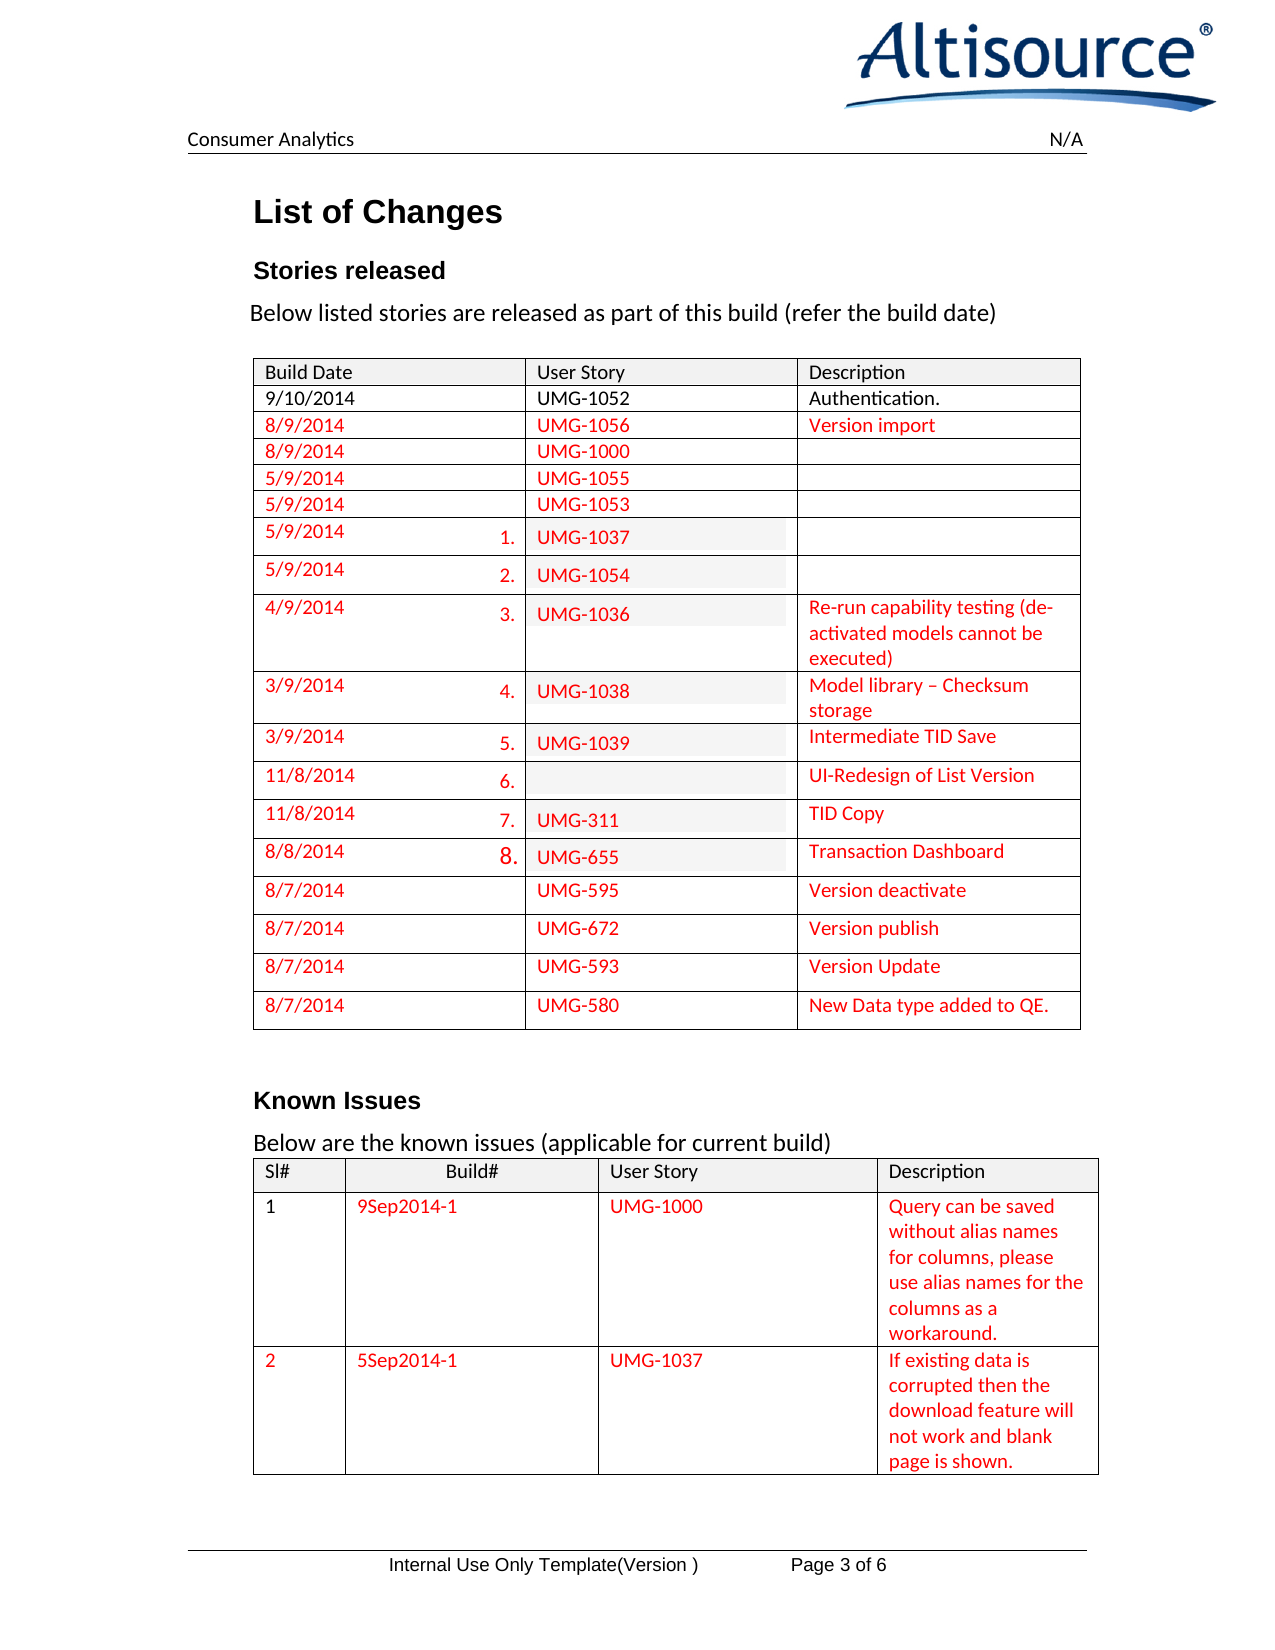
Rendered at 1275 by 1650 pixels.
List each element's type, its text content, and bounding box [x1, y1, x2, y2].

table_cell 5Sep2014-1 [346, 1347, 598, 1474]
table_header Description [798, 359, 1080, 384]
table_cell 8/7/2014 [254, 915, 525, 953]
table_cell UMG-580 [526, 992, 797, 1029]
table_cell UMG-1038 [526, 672, 797, 723]
table_cell UMG-1055 [526, 465, 797, 490]
table_cell UMG-311 [526, 800, 797, 838]
table_cell 3/9/2014 [254, 724, 525, 761]
table_cell 8/7/2014 [254, 877, 525, 914]
table_cell 4/9/2014 [254, 595, 525, 671]
table_cell [798, 491, 1080, 517]
table_cell 5/9/2014 [254, 491, 525, 517]
table_cell Intermediate TID Save [798, 724, 1080, 761]
table_cell Version deactivate [798, 877, 1080, 914]
table_cell 5/9/2014 [254, 556, 525, 593]
table_cell 3/9/2014 [254, 672, 525, 723]
table_cell UI-Redesign of List Version [798, 762, 1080, 799]
table_cell 8/8/2014 [254, 839, 525, 876]
table_cell Version publish [798, 915, 1080, 953]
table_cell Version Update [798, 954, 1080, 991]
table_cell UMG-1037 [599, 1347, 877, 1474]
table_cell 9Sep2014-1 [346, 1193, 598, 1346]
table_cell Version import [798, 412, 1080, 437]
table_cell UMG-1000 [526, 439, 797, 464]
table_cell If existing data is corrupted then the download feature will not work and blank page is shown. [878, 1347, 1098, 1474]
subtitle Known Issues [253, 1086, 1087, 1114]
table_cell Re-run capability testing (de-activated models cannot be executed) [798, 595, 1080, 671]
table_cell [526, 762, 797, 799]
table_cell UMG-595 [526, 877, 797, 914]
table_cell UMG-1056 [526, 412, 797, 437]
table_cell UMG-593 [526, 954, 797, 991]
picture [843, 13, 1217, 117]
table_cell Query can be saved without alias names for columns, please use alias names for the columns as a workaround. [878, 1193, 1098, 1346]
table_cell Model library – Checksum storage [798, 672, 1080, 723]
table_cell [798, 465, 1080, 490]
table_cell UMG-1052 [526, 386, 797, 411]
table_cell TID Copy [798, 800, 1080, 838]
table_cell Transaction Dashboard [798, 839, 1080, 876]
table_header User Story [526, 359, 797, 384]
table_cell New Data type added to QE. [798, 992, 1080, 1029]
table_cell UMG-1000 [599, 1193, 877, 1346]
table_cell UMG-1054 [526, 556, 797, 593]
table_cell UMG-1039 [526, 724, 797, 761]
table_cell Authentication. [798, 386, 1080, 411]
table_cell 11/8/2014 [254, 762, 525, 799]
table_cell 8/9/2014 [254, 412, 525, 437]
table_header User Story [599, 1159, 877, 1192]
table_cell 1 [254, 1193, 345, 1346]
table_cell 11/8/2014 [254, 800, 525, 838]
table_header Sl# [254, 1159, 345, 1192]
table_cell [798, 556, 1080, 593]
subtitle Stories released [253, 256, 1087, 284]
subtitle List of Changes [187, 192, 1087, 231]
table_header Build Date [254, 359, 525, 384]
table_cell 8/9/2014 [254, 439, 525, 464]
table_cell 8/7/2014 [254, 954, 525, 991]
text Below are the known issues (applicable for current build) [187, 1127, 1087, 1158]
table_cell UMG-655 [526, 839, 797, 876]
table_cell 5/9/2014 [254, 465, 525, 490]
text Below listed stories are released as part of this build (refer the build date) [187, 297, 1087, 327]
table_cell UMG-672 [526, 915, 797, 953]
table_header Build# [346, 1159, 598, 1192]
table_cell UMG-1037 [526, 518, 797, 555]
table_cell UMG-1036 [526, 595, 797, 671]
table_cell 8/7/2014 [254, 992, 525, 1029]
table_cell [798, 439, 1080, 464]
table_cell UMG-1053 [526, 491, 797, 517]
table_cell [798, 518, 1080, 555]
table_header Description [878, 1159, 1098, 1192]
table_cell 5/9/2014 [254, 518, 525, 555]
table_cell 2 [254, 1347, 345, 1474]
table_cell 9/10/2014 [254, 386, 525, 411]
